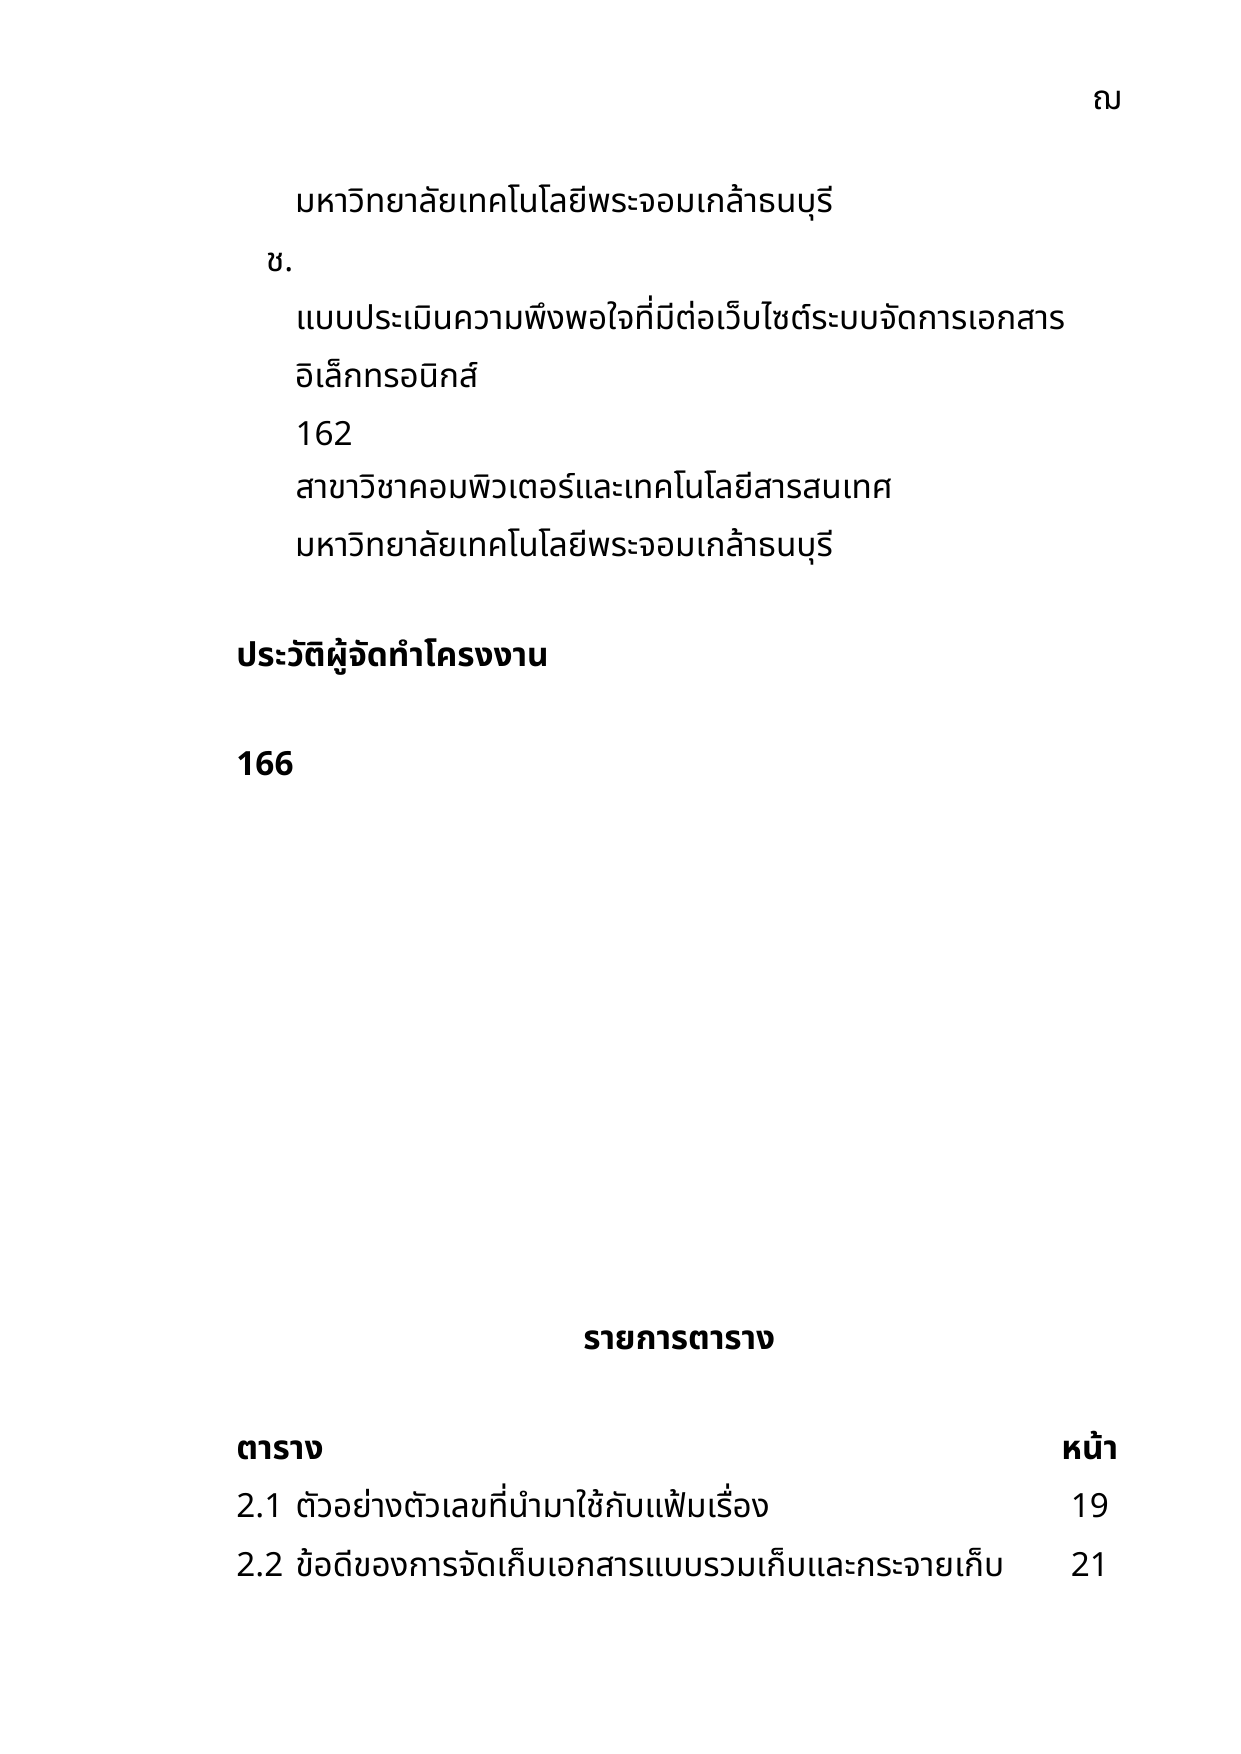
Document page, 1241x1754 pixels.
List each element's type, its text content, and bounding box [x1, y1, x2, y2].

text 2.1 ตัวอย่างตัวเลขที่นำมาใช้กับแฟ้มเรื่อง 19 [236, 1482, 1122, 1533]
text ประวัติผู้จัดทำโครงงาน 166 [236, 631, 1122, 786]
text รายการตาราง [236, 1314, 1122, 1365]
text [236, 177, 1122, 228]
text ตาราง หน้า [236, 1424, 1122, 1475]
text ช. แบบประเมินความพึงพอใจที่มีต่อเว็บไซต์ระบบจัดการเอกสารอิเล็กทรอนิกส์ 162 สาขาวิชาคอมพิวเตอร์และเทคโนโลยีสารสนเทศ มหาวิทยาลัยเทคโนโลยีพระจอมเกล้าธนบุรี [236, 235, 1122, 571]
text 2.2 ข้อดีของการจัดเก็บเอกสารแบบรวมเก็บและกระจายเก็บ 21 [236, 1540, 1122, 1591]
